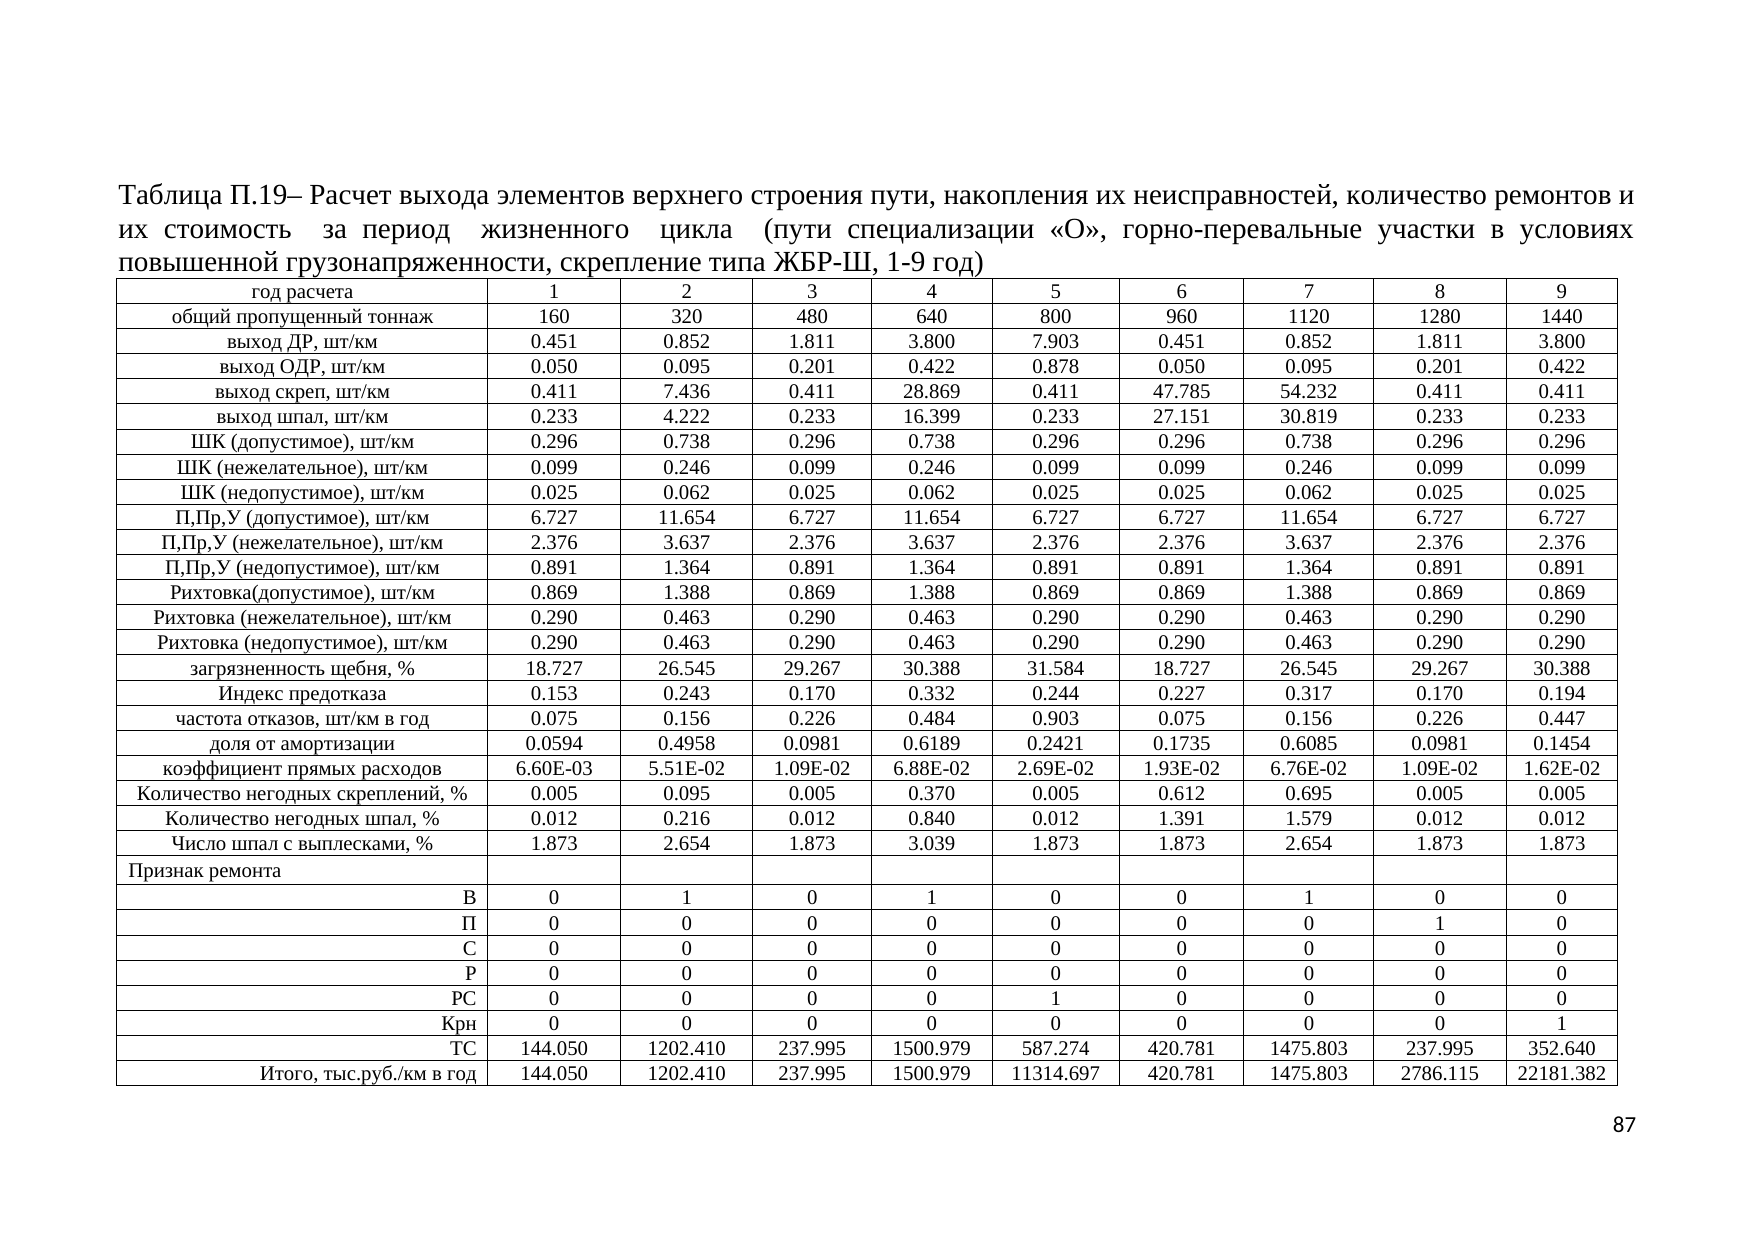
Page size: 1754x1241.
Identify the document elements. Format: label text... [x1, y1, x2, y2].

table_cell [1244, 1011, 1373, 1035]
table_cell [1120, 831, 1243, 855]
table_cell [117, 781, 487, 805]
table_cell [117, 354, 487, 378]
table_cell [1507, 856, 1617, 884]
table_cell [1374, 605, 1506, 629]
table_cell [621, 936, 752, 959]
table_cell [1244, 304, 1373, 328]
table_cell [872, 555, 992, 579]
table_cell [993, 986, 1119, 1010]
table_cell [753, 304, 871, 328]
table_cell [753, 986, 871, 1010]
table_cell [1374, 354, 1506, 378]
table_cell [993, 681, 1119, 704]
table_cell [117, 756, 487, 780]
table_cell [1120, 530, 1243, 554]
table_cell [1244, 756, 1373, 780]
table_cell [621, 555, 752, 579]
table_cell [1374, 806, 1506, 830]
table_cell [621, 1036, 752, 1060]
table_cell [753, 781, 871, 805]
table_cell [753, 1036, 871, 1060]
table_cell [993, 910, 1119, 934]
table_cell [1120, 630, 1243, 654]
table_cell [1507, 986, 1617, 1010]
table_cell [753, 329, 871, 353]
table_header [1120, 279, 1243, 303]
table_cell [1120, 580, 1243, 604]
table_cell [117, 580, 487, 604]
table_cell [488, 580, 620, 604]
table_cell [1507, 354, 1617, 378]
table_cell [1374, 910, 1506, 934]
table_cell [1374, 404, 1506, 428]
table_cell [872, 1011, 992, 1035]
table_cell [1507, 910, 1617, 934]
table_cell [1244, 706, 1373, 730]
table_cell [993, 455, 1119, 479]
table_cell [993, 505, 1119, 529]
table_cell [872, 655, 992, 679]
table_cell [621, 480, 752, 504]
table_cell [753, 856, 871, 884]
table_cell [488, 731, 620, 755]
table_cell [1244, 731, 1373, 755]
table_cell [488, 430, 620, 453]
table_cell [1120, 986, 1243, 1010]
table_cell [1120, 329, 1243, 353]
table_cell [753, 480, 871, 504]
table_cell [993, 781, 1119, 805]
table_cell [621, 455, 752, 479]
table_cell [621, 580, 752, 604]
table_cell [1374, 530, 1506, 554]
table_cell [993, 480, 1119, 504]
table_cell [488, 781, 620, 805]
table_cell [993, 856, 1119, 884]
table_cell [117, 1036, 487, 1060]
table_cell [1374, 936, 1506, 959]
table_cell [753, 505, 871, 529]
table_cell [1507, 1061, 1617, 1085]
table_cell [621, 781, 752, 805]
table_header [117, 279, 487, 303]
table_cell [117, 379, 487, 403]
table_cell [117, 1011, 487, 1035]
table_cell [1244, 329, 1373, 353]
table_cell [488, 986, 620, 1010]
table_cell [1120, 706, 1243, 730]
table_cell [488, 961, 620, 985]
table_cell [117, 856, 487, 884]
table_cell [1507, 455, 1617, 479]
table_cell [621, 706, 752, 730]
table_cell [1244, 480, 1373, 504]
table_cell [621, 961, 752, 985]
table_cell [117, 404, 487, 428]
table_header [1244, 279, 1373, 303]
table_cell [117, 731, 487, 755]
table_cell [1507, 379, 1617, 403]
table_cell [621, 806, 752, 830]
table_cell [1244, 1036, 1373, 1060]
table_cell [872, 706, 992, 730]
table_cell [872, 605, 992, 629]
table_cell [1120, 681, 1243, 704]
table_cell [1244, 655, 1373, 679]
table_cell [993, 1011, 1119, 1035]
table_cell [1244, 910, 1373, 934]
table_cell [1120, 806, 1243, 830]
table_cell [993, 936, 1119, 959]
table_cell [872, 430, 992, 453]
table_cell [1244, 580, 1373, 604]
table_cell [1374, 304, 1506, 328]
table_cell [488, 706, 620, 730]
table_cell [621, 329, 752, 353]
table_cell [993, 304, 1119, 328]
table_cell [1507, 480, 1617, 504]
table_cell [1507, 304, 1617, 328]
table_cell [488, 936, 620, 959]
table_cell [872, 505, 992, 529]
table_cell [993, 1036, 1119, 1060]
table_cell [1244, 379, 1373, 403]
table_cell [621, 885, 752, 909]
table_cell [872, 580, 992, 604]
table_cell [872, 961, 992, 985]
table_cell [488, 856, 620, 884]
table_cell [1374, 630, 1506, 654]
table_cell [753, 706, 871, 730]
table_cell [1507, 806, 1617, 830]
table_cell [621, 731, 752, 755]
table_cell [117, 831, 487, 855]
text Таблица П.19– Расчет выхода элементов верхнего строения пути, накопления их неисправностей, количество ремонтов и их стоимость за период жизненного цикла (пути специализации «О», горно-перевальные участки в условиях повышенной грузонапряженности, скрепление типа ЖБР-Ш, 1-9 год) [118, 177, 1636, 278]
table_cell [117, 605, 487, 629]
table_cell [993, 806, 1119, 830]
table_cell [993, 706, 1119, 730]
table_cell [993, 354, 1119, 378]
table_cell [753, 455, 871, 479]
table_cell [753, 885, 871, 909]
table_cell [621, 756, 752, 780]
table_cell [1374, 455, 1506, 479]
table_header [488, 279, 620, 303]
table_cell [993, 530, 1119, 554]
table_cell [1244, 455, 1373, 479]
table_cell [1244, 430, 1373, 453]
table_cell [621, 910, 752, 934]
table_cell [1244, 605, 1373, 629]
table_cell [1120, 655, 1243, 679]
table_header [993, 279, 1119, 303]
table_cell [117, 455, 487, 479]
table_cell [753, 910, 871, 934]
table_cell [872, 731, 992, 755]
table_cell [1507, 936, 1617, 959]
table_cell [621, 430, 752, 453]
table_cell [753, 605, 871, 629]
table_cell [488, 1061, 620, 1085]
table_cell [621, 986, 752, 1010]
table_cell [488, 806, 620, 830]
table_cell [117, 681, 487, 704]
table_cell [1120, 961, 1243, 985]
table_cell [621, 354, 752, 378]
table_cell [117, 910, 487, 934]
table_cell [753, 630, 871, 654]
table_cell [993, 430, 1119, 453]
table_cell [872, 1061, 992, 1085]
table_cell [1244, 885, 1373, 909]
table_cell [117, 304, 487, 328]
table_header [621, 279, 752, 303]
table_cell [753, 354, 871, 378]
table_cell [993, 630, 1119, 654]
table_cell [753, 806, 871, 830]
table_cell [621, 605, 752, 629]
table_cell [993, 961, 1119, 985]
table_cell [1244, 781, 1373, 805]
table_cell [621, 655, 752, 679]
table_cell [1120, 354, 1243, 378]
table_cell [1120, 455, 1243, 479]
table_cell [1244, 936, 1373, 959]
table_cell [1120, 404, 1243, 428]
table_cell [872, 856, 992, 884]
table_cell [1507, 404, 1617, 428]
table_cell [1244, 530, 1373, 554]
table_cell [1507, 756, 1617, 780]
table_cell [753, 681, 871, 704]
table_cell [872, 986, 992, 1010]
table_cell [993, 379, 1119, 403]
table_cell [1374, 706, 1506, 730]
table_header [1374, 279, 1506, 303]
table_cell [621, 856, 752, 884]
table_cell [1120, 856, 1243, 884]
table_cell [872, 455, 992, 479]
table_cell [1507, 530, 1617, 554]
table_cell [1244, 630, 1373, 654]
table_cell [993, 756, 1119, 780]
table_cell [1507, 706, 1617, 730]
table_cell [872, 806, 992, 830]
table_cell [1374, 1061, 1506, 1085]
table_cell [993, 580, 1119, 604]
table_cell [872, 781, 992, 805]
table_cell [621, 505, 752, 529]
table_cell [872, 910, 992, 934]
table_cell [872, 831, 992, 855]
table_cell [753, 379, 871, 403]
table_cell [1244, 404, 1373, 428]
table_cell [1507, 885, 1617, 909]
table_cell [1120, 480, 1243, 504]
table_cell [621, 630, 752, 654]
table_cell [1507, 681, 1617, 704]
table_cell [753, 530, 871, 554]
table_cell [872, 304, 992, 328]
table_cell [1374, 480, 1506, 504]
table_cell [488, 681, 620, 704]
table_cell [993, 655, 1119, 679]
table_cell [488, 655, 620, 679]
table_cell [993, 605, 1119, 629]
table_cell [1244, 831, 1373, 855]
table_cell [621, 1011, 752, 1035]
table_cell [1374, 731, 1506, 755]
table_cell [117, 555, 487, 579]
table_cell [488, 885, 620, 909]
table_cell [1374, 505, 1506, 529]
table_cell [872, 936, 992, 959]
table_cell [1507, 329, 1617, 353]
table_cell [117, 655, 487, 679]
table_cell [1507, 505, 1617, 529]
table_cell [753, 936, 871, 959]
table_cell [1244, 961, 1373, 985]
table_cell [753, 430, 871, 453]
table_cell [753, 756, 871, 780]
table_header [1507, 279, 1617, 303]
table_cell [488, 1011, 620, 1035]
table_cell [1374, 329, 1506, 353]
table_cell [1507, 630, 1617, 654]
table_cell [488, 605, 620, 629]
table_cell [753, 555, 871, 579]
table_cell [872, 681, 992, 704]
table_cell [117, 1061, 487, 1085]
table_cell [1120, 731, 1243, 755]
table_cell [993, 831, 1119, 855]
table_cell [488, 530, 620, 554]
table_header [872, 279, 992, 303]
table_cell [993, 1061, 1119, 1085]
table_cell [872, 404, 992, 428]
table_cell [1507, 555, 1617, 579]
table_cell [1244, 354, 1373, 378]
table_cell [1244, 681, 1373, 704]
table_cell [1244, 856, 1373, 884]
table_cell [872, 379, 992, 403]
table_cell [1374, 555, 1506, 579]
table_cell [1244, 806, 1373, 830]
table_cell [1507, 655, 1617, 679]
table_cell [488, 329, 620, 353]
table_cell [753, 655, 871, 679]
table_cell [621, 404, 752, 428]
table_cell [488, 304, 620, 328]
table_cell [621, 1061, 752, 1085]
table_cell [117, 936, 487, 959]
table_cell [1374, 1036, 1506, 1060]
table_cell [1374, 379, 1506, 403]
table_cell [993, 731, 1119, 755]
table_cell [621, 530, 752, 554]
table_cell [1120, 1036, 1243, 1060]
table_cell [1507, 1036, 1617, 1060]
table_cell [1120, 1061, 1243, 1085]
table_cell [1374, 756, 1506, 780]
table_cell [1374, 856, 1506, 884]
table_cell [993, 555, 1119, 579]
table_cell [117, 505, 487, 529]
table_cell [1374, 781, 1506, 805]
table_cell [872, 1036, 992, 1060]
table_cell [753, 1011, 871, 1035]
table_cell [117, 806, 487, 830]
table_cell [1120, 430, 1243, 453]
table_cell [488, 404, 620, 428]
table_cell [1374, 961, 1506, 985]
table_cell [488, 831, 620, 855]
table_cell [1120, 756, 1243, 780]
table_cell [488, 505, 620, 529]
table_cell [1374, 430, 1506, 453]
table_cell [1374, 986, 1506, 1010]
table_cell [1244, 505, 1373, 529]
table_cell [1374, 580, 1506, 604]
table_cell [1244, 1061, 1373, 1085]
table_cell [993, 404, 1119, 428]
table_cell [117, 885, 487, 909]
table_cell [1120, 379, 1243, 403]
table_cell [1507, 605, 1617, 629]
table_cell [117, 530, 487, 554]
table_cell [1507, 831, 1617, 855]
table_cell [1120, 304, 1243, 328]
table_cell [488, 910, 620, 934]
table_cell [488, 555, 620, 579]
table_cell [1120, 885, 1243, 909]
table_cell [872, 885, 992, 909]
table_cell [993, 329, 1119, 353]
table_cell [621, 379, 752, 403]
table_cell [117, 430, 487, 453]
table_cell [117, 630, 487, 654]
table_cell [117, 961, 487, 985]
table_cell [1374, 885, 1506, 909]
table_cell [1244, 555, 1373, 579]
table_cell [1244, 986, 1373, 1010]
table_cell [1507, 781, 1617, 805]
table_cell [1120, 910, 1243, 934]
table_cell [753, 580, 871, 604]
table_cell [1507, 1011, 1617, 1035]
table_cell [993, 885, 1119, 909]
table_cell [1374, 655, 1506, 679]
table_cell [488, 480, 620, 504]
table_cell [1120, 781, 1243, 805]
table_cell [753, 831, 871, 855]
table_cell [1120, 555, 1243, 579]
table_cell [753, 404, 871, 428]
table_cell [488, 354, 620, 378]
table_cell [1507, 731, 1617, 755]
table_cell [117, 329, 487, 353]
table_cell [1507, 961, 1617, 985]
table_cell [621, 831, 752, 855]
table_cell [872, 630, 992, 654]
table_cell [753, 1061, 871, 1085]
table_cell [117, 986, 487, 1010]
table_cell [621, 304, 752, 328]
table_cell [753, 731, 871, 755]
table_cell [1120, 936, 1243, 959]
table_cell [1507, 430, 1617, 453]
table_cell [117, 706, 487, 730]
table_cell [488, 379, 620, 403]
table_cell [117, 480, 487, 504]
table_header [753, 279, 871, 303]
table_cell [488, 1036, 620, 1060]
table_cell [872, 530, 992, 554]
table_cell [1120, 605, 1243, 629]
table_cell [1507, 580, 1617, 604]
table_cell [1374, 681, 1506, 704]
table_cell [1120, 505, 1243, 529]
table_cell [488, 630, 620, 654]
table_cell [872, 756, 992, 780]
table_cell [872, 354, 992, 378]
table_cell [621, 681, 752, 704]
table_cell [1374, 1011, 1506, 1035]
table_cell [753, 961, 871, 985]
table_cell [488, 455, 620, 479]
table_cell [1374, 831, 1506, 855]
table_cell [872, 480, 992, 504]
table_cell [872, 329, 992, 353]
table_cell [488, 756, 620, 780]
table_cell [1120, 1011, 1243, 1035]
